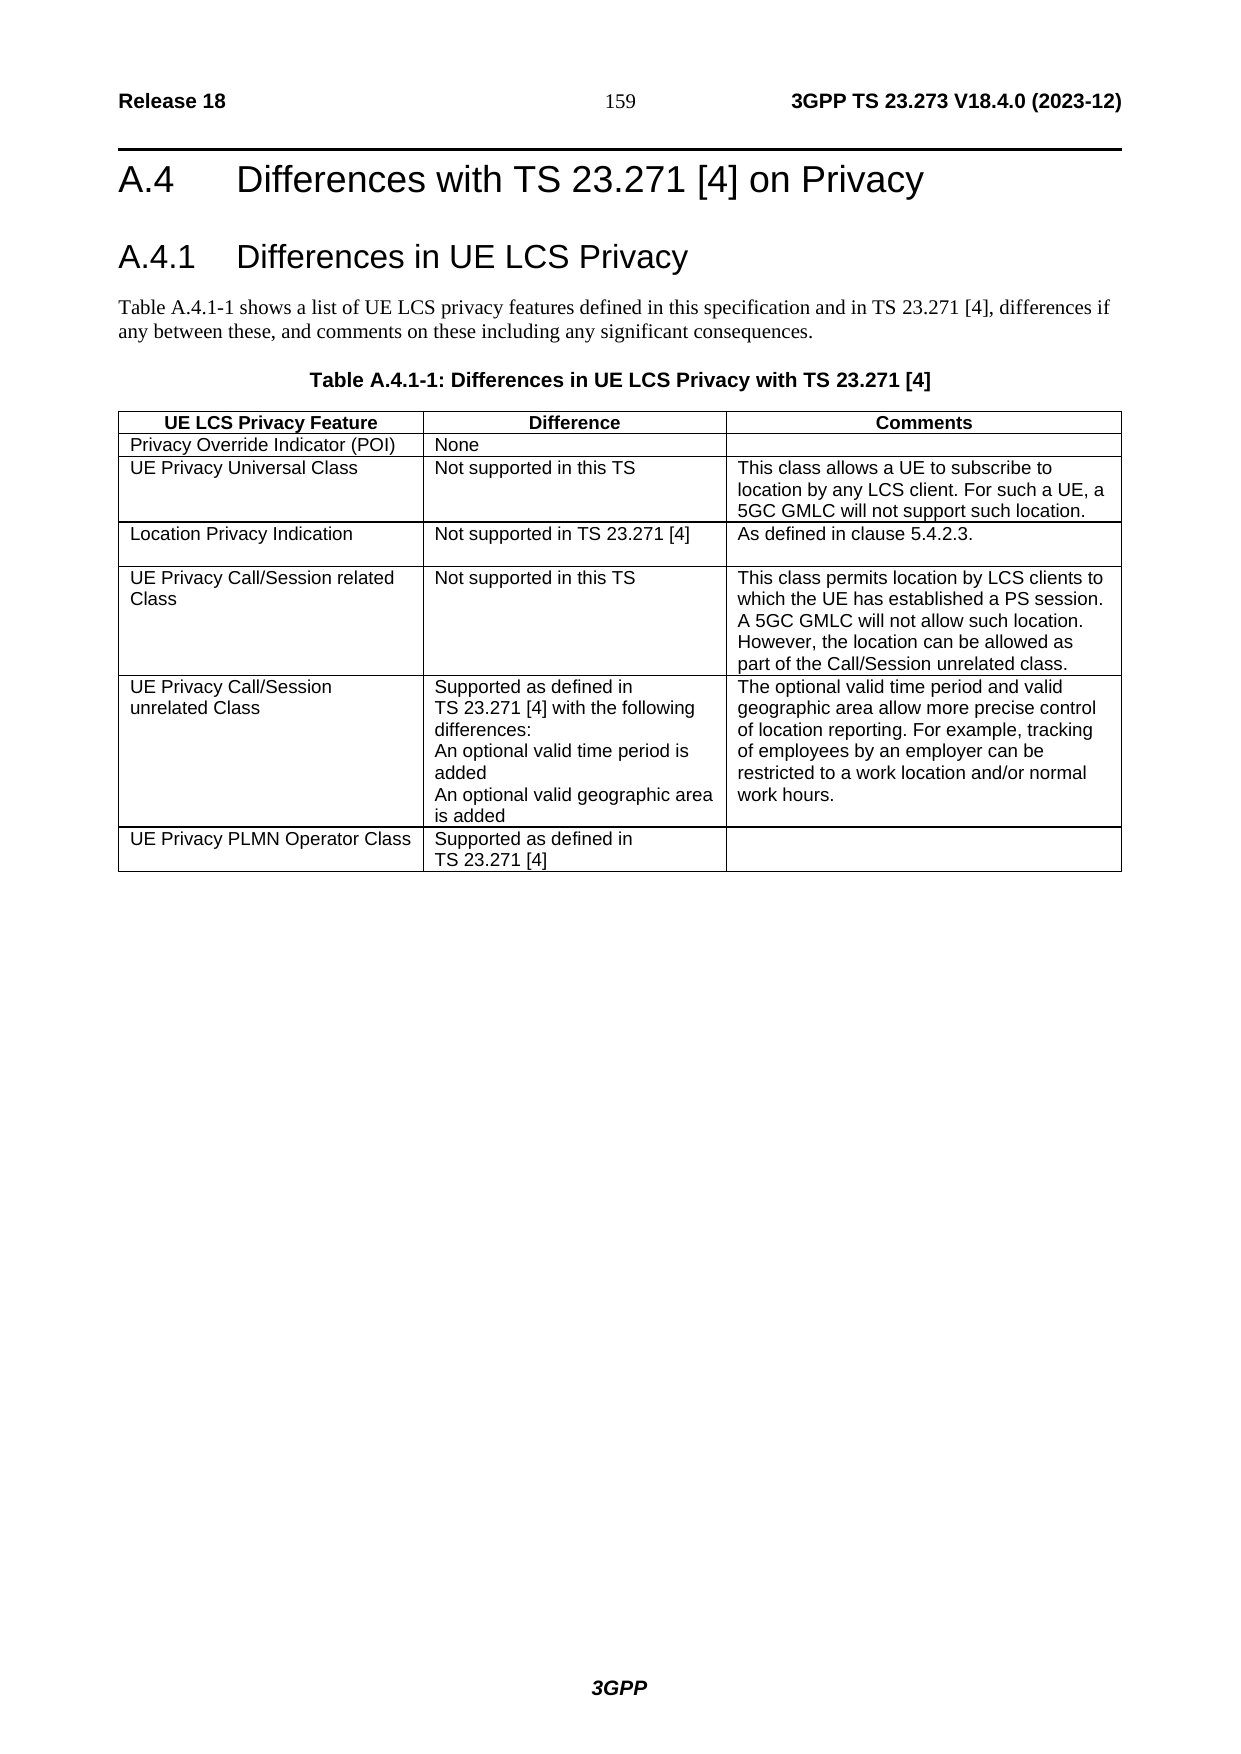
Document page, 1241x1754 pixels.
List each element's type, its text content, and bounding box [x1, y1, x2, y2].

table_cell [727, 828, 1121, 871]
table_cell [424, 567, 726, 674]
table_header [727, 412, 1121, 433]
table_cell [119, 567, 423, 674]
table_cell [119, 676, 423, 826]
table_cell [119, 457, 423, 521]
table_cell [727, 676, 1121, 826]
text Table A.4.1-1 shows a list of UE LCS privacy features defined in this specification and in TS 23.271 [4], differences if any between these, and comments on these including any significant consequences. [118, 295, 1122, 343]
text Table A.4.1-1: Differences in UE LCS Privacy with TS 23.271 [4] [118, 368, 1122, 392]
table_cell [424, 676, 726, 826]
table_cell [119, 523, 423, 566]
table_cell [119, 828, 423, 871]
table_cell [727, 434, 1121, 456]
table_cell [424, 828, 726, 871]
subtitle A.4 Differences with TS 23.271 [4] on Privacy [118, 151, 1122, 200]
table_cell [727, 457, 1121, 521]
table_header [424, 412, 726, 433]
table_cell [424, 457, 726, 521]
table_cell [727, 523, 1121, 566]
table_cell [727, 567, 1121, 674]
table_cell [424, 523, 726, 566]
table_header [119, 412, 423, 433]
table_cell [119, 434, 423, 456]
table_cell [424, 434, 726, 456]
subtitle A.4.1 Differences in UE LCS Privacy [118, 237, 1122, 276]
